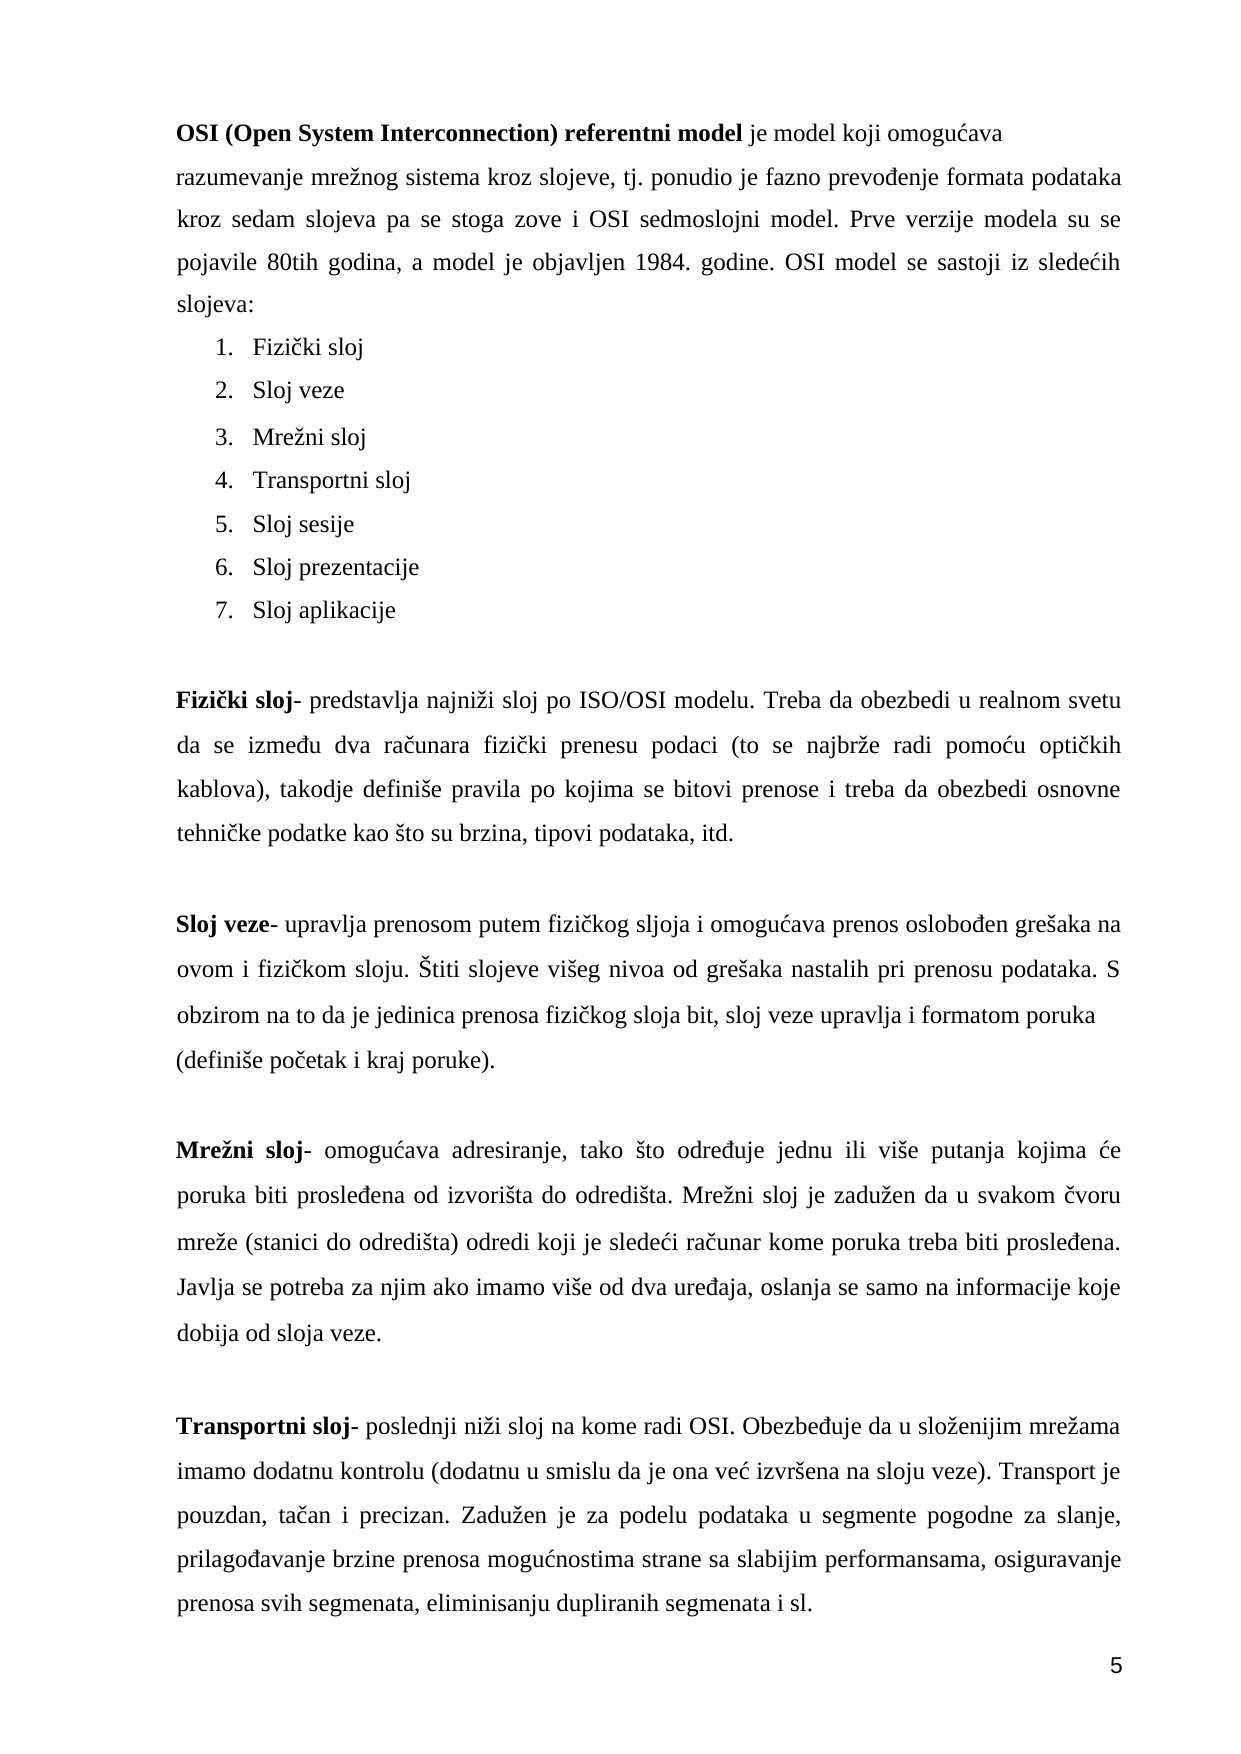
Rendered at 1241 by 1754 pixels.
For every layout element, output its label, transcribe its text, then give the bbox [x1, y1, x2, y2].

list Transportni sloj [215, 465, 1122, 494]
subtitle OSI (Open System Interconnection) referentni model je model koji omogućava [176, 118, 1171, 147]
text (definiše početak i kraj poruke). [176, 1046, 1122, 1074]
text Fizički sloj- predstavlja najniži sloj po ISO/OSI modelu. Treba da obezbedi u realnom svetu da se između dva računara fizički prenesu podaci (to se najbrže radi pomoću optičkih kablova), takodje definiše pravila po kojima se bitovi prenose i treba da obezbedi osnovne tehničke podatke kao što su brzina, tipovi podataka, itd. [176, 686, 1122, 847]
list Sloj sesije [215, 509, 1122, 537]
list Sloj aplikacije [215, 595, 1122, 623]
list Fizički sloj [215, 332, 1122, 361]
list Sloj prezentacije [215, 552, 1122, 580]
text Mrežni sloj- omogućava adresiranje, tako što određuje jednu ili više putanja kojima će poruka biti prosleđena od izvorišta do odredišta. Mrežni sloj je zadužen da u svakom čvoru mreže (stanici do odredišta) odredi koji je sledeći računar kome poruka treba biti prosleđena. Javlja se potreba za njim ako imamo više od dva uređaja, oslanja se samo na informacije koje dobija od sloja veze. [176, 1135, 1122, 1347]
list Sloj veze [215, 375, 1122, 404]
text Sloj veze- upravlja prenosom putem fizičkog sljoja i omogućava prenos oslobođen grešaka na ovom i fizičkom sloju. Štiti slojeve višeg nivoa od grešaka nastalih pri prenosu podataka. S obzirom na to da je jedinica prenosa fizičkog sloja bit, sloj veze upravlja i formatom poruka [176, 909, 1122, 1028]
list Mrežni sloj [215, 422, 1122, 451]
text Transportni sloj- poslednji niži sloj na kome radi OSI. Obezbeđuje da u složenijim mrežama imamo dodatnu kontrolu (dodatnu u smislu da je ona već izvršena na sloju veze). Transport je pouzdan, tačan i precizan. Zadužen je za podelu podataka u segmente pogodne za slanje, prilagođavanje brzine prenosa mogućnostima strane sa slabijim performansama, osiguravanje prenosa svih segmenata, eliminisanju dupliranih segmenata i sl. [176, 1411, 1122, 1617]
text razumevanje mrežnog sistema kroz slojeve, tj. ponudio je fazno prevođenje formata podataka kroz sedam slojeva pa se stoga zove i OSI sedmoslojni model. Prve verzije modela su se pojavile 80tih godina, a model je objavljen 1984. godine. OSI model se sastoji iz sledećih slojeva: [176, 162, 1122, 318]
